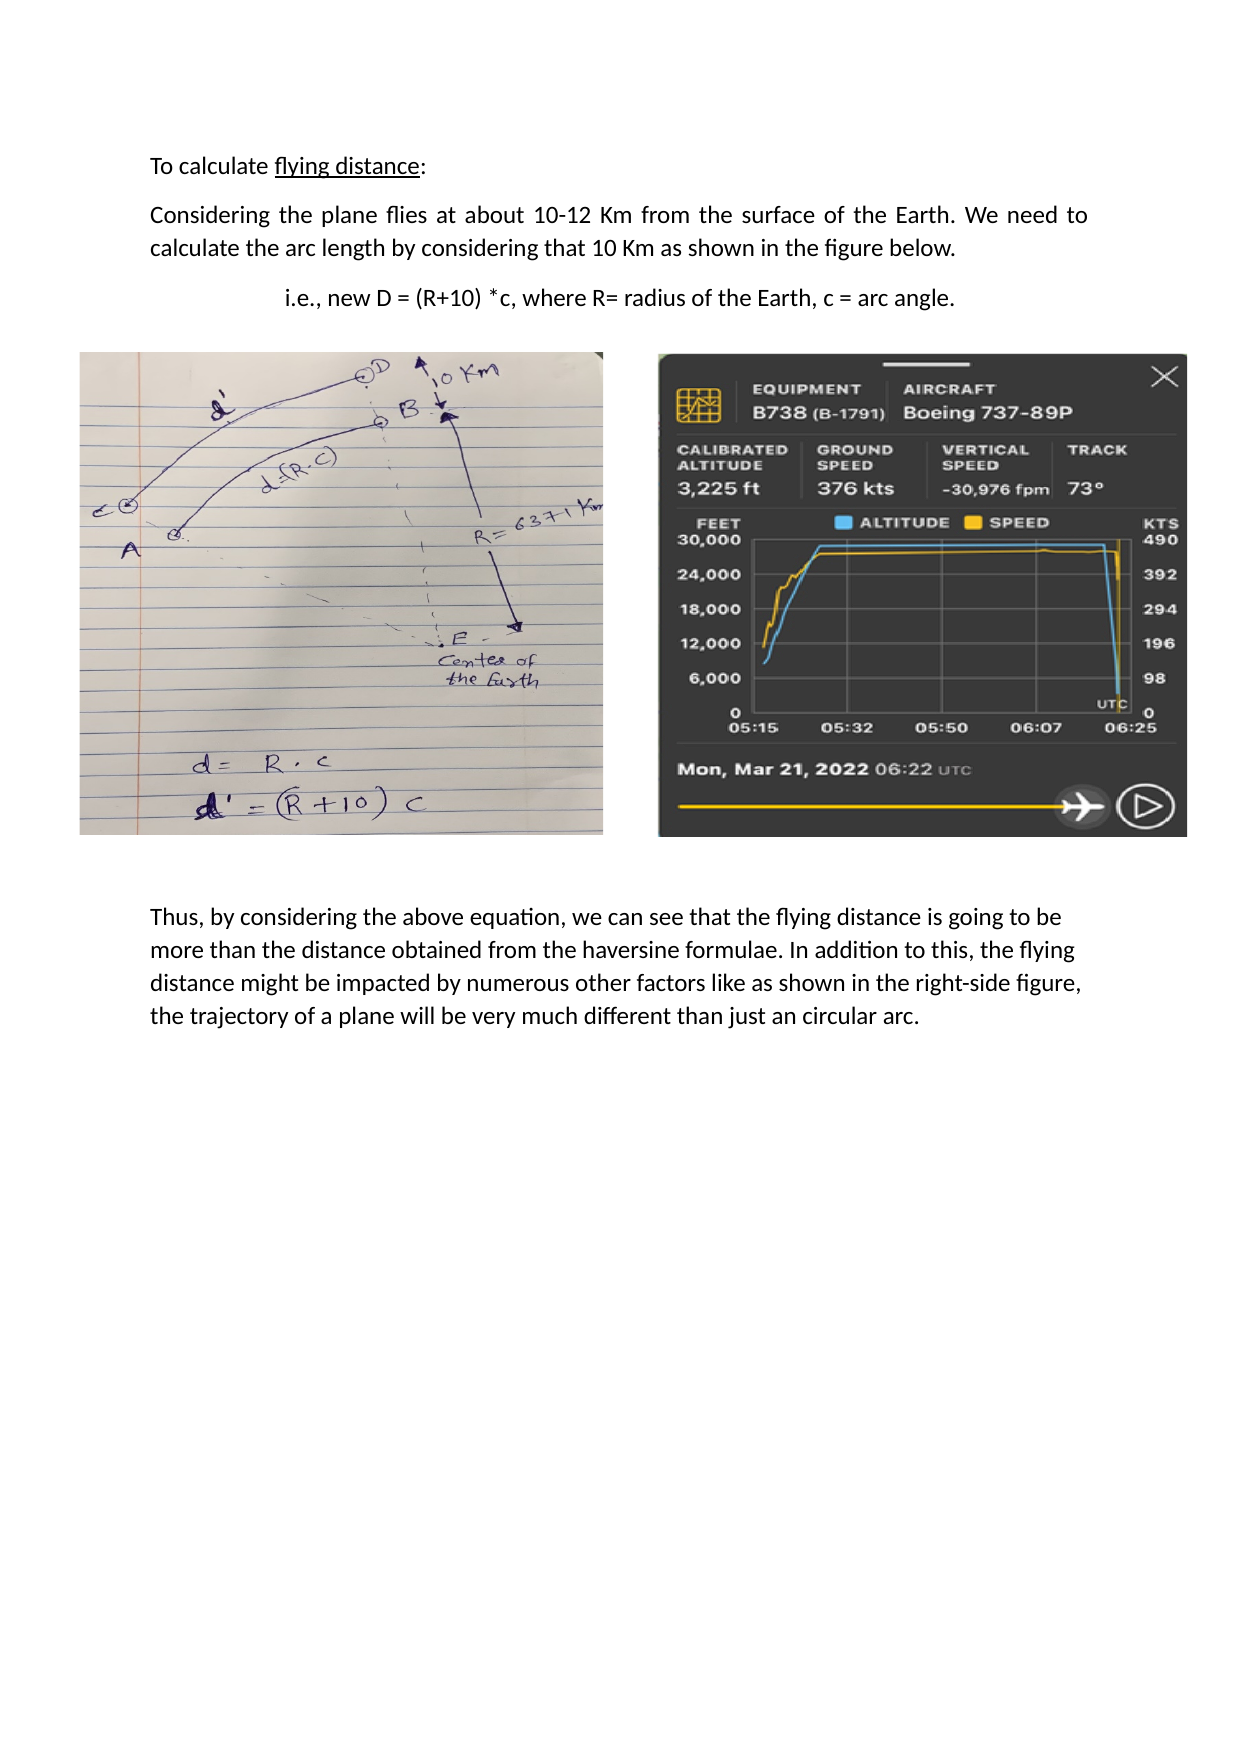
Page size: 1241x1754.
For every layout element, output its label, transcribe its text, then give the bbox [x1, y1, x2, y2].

text Considering the plane flies at about 10-12 Km from the surface of the Earth. We need to calculate the arc length by considering that 10 Km as shown in the figure below. [150, 199, 1090, 263]
picture [78, 352, 603, 833]
text i.e., new D = (R+10) *c, where R= radius of the Earth, c = arc angle. [150, 282, 1090, 313]
picture [655, 350, 1188, 835]
text To calculate flying distance: [150, 150, 1090, 181]
